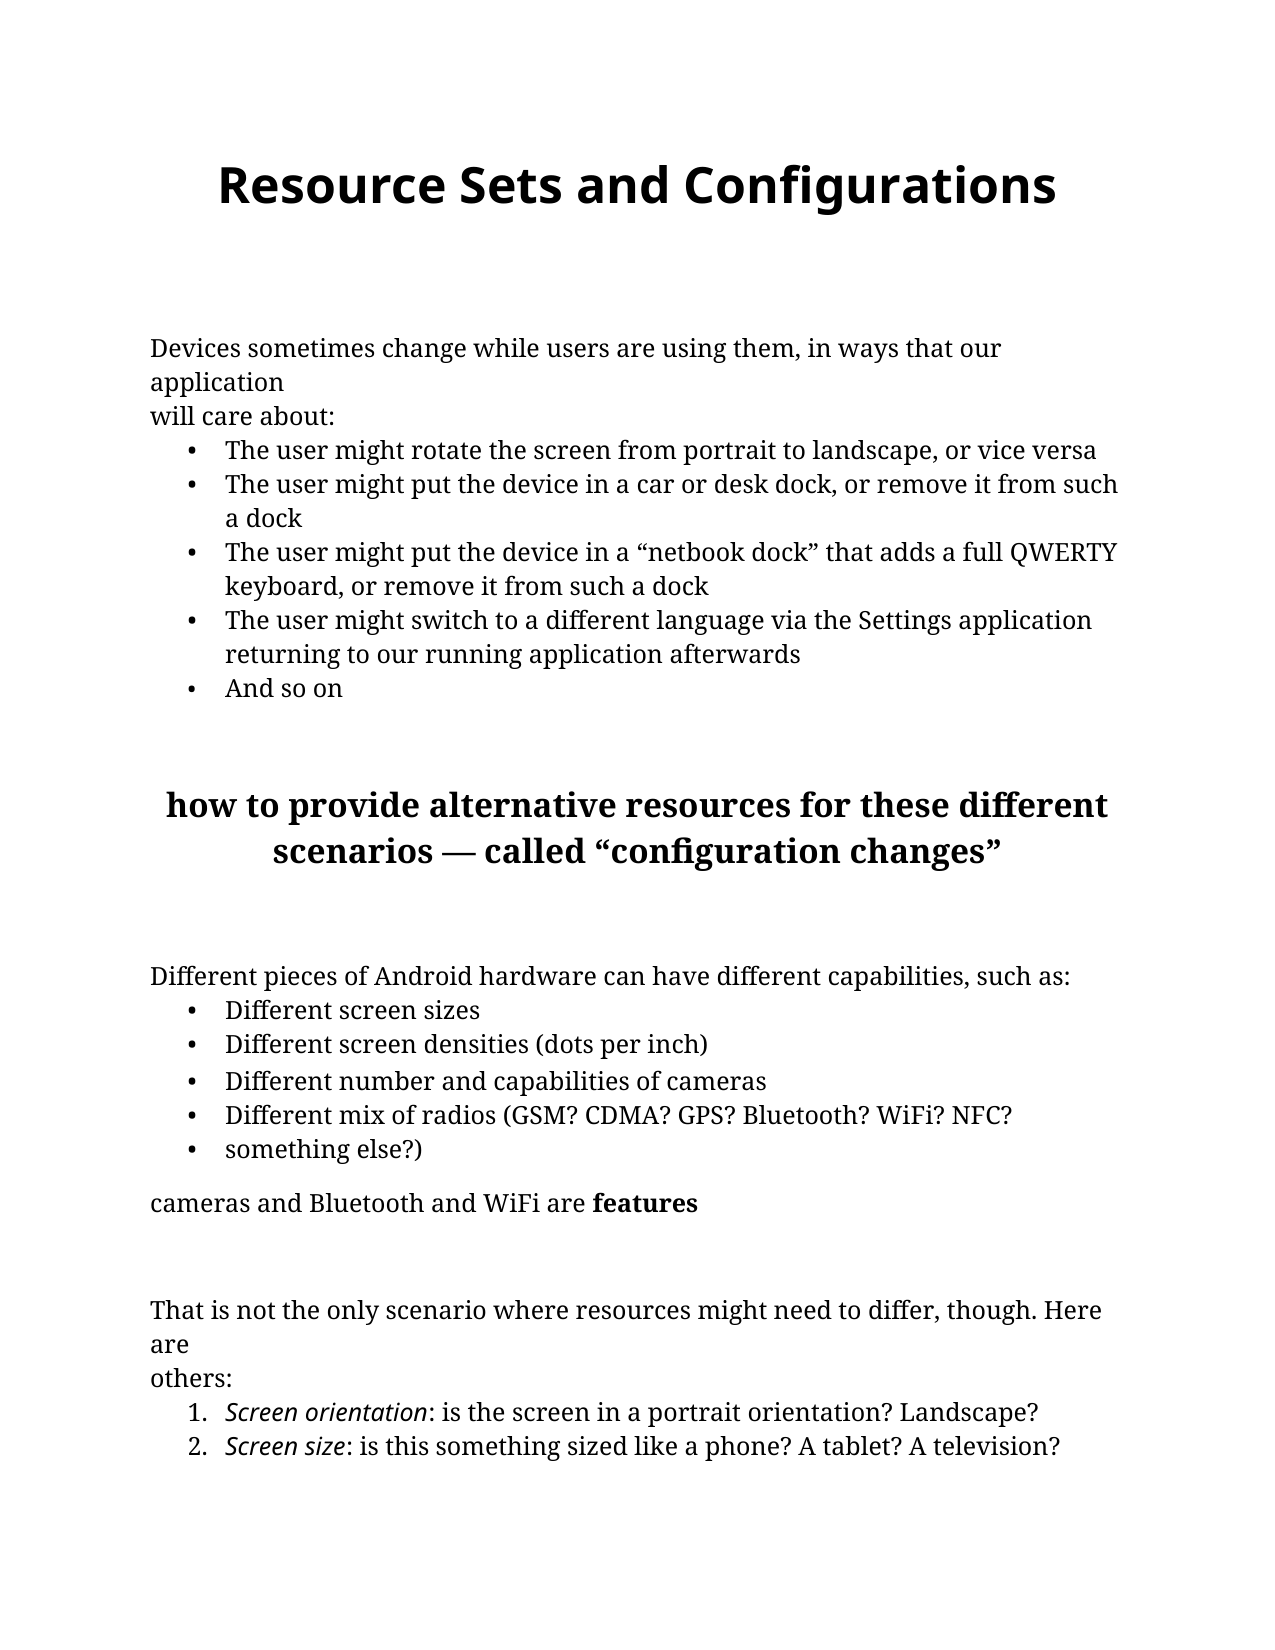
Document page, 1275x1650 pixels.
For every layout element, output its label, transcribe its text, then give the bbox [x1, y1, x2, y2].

text That is not the only scenario where resources might need to differ, though. Here are [150, 1292, 1125, 1360]
text others: [150, 1360, 1125, 1394]
text cameras and Bluetooth and WiFi are features [150, 1185, 1125, 1219]
list And so on [187, 671, 1125, 705]
list Different screen densities (dots per inch) [187, 1027, 1125, 1061]
list something else?) [187, 1132, 1125, 1166]
list Different screen sizes [187, 993, 1125, 1027]
list The user might rotate the screen from portrait to landscape, or vice versa [187, 433, 1125, 467]
text Different pieces of Android hardware can have different capabilities, such as: [150, 959, 1125, 993]
text Devices sometimes change while users are using them, in ways that our application [150, 330, 1125, 398]
text how to provide alternative resources for these different [150, 782, 1125, 828]
list Different number and capabilities of cameras [187, 1064, 1125, 1098]
list The user might put the device in a “netbook dock” that adds a full QWERTY keyboard, or remove it from such a dock [187, 535, 1125, 603]
text will care about: [150, 398, 1125, 433]
list The user might switch to a different language via the Settings application returning to our running application afterwards [187, 603, 1125, 671]
list Different mix of radios (GSM? CDMA? GPS? Bluetooth? WiFi? NFC? [187, 1098, 1125, 1132]
text scenarios — called “configuration changes” [150, 828, 1125, 873]
list Screen orientation: is the screen in a portrait orientation? Landscape? [187, 1394, 1125, 1428]
list The user might put the device in a car or desk dock, or remove it from such a dock [187, 467, 1125, 535]
text Resource Sets and Configurations [150, 150, 1125, 218]
list Screen size: is this something sized like a phone? A tablet? A television? [187, 1428, 1125, 1463]
